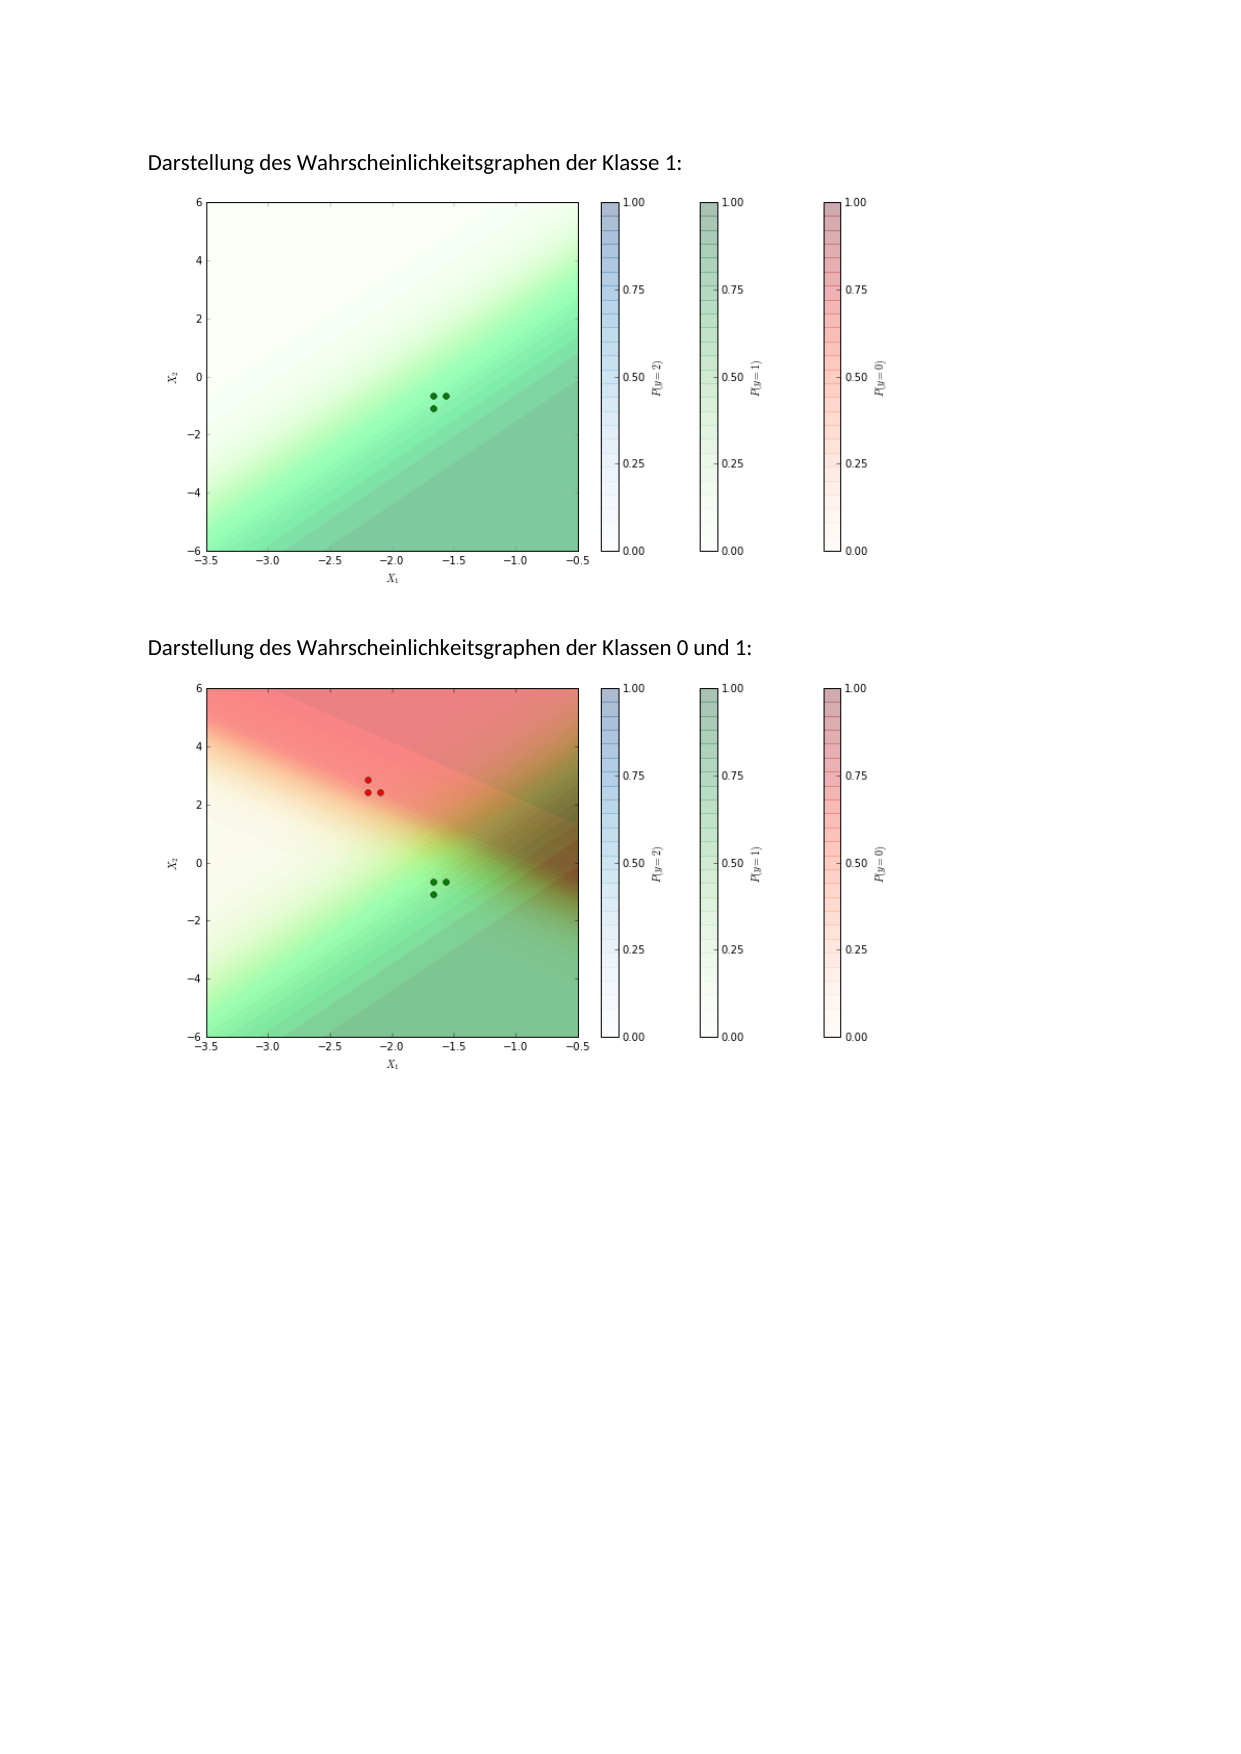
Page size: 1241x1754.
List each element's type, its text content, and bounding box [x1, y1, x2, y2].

picture [147, 661, 910, 1092]
text Darstellung des Wahrscheinlichkeitsgraphen der Klasse 1: [148, 148, 1093, 176]
picture [147, 175, 910, 606]
text Darstellung des Wahrscheinlichkeitsgraphen der Klassen 0 und 1: [148, 633, 1093, 662]
